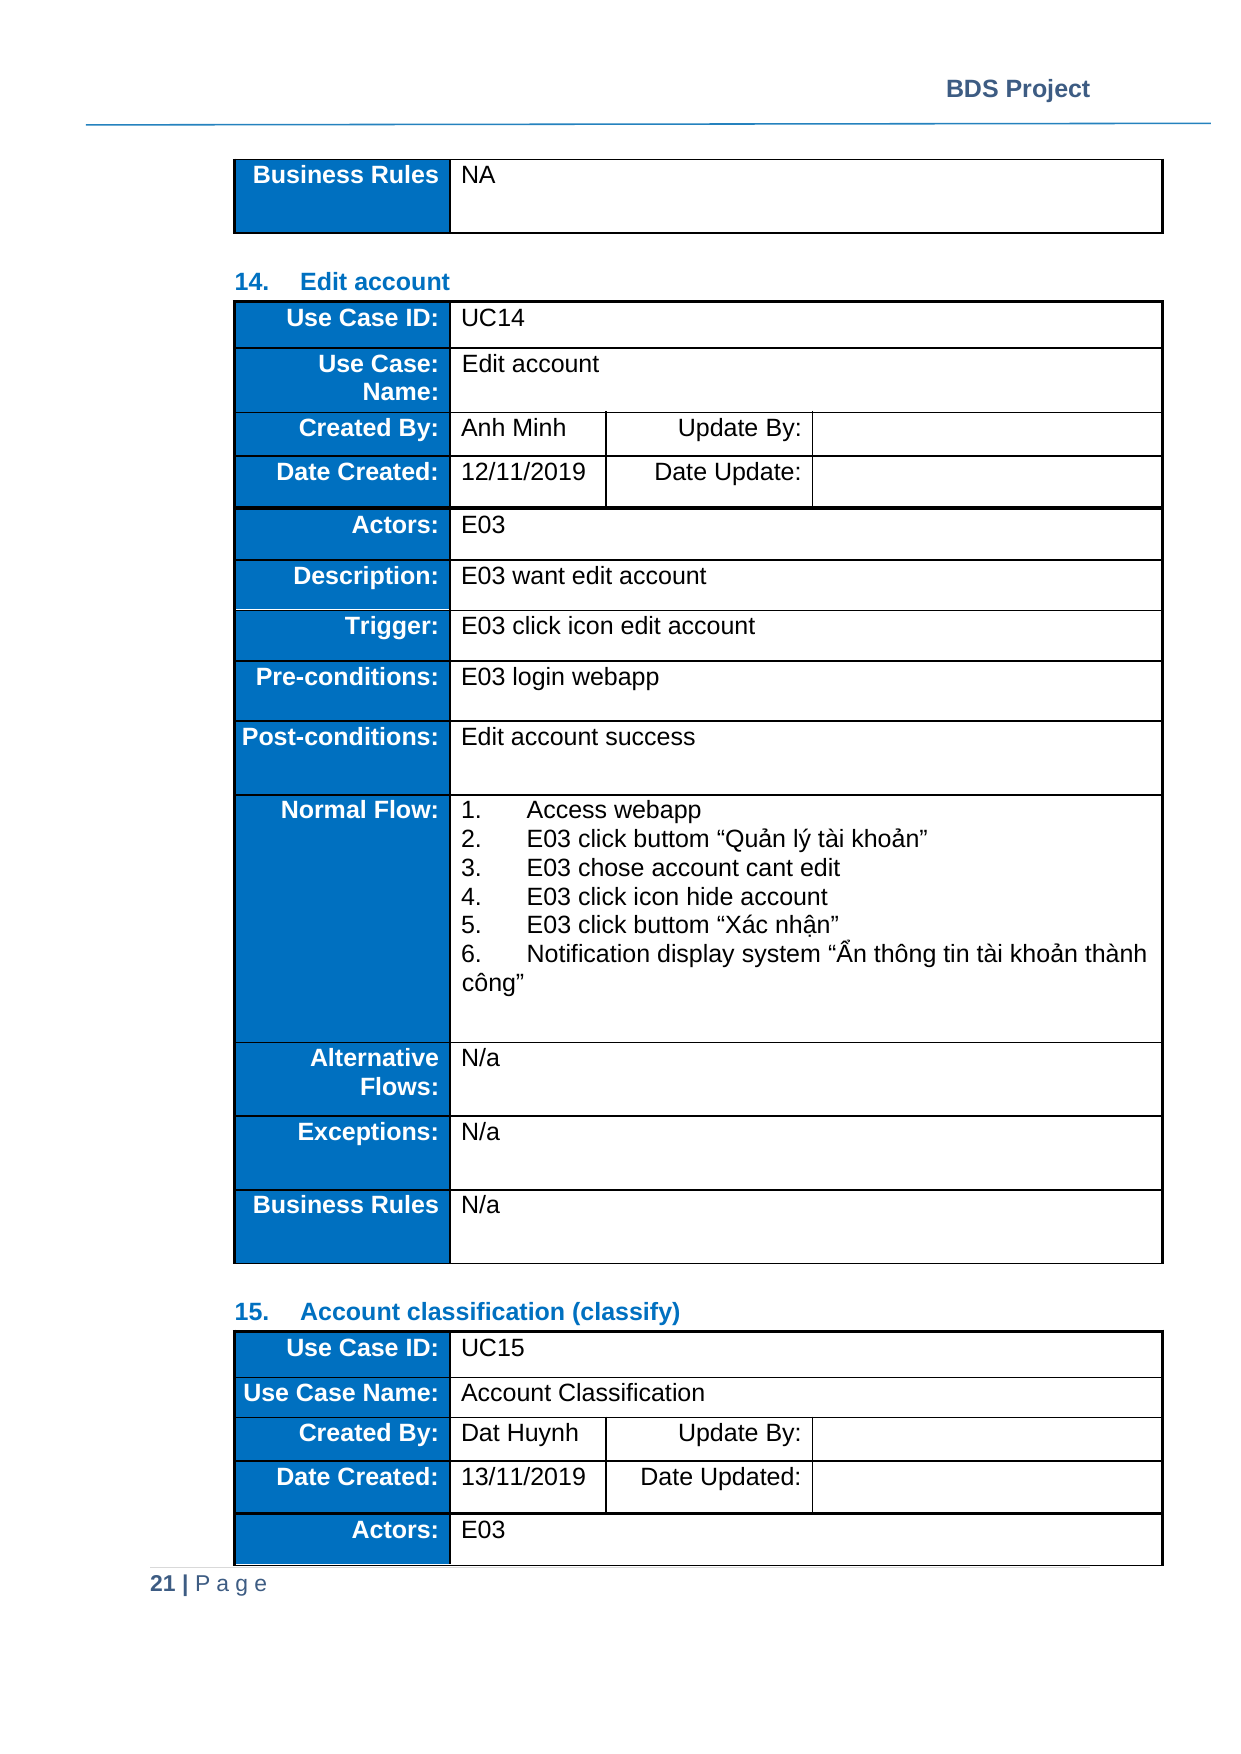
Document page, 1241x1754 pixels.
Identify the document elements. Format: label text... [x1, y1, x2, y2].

table_cell Post-conditions: [236, 722, 449, 794]
table_cell Pre-conditions: [236, 662, 449, 720]
table_cell [813, 413, 1161, 455]
table_cell Anh Minh [451, 413, 605, 455]
table_cell E03 [451, 1515, 1161, 1564]
table_cell Date Updated: [607, 1462, 812, 1512]
table_cell Alternative Flows: [236, 1043, 449, 1115]
table_cell Created By: [236, 1418, 449, 1460]
table_cell Edit account [451, 349, 1161, 411]
table_cell E03 want edit account [451, 561, 1161, 609]
table_cell Date Update: [607, 457, 812, 506]
table_cell Access webapp E03 click buttom “Quản lý tài khoản” E03 chose account cant edit E03 click icon hide account E03 click buttom “Xác nhận” Notification display system “Ẩn thông tin tài khoản thành công” [451, 796, 1161, 1041]
table_cell Use Case Name: [236, 1378, 449, 1417]
table_cell Update By: [607, 1418, 812, 1460]
table_cell E03 login webapp [451, 662, 1161, 720]
table_cell Use Case: Name: [236, 349, 449, 411]
table_cell Date Created: [236, 457, 449, 506]
table_cell Edit account success [451, 722, 1161, 794]
table_cell E03 click icon edit account [451, 611, 1161, 660]
table_cell Business Rules [236, 1191, 449, 1263]
table_header Use Case ID: [236, 1333, 449, 1377]
table_header Use Case ID: [236, 303, 449, 347]
table_cell [813, 1462, 1161, 1512]
table_cell Update By: [607, 413, 812, 455]
table_cell 12/11/2019 [451, 457, 605, 506]
table_cell NA [451, 160, 1161, 232]
table_cell [813, 457, 1161, 506]
table_cell Business Rules [236, 160, 449, 232]
table_cell Trigger: [236, 611, 449, 660]
list 14. Edit account [234, 267, 1090, 296]
table_cell 13/11/2019 [451, 1462, 605, 1512]
table_header UC15 [451, 1333, 1161, 1377]
table_cell Account Classification [451, 1378, 1161, 1417]
table_cell N/a [451, 1117, 1161, 1189]
table_cell Actors: [236, 1515, 449, 1564]
table_cell Created By: [236, 413, 449, 455]
table_cell N/a [451, 1191, 1161, 1263]
table_cell N/a [451, 1043, 1161, 1115]
table_cell E03 [451, 510, 1161, 559]
table_cell Exceptions: [236, 1117, 449, 1189]
table_cell Description: [236, 561, 449, 609]
table_cell Dat Huynh [451, 1418, 605, 1460]
table_cell Actors: [236, 510, 449, 559]
table_cell [813, 1418, 1161, 1460]
table_cell Normal Flow: [236, 796, 449, 1041]
table_header UC14 [451, 303, 1161, 347]
table_cell Date Created: [236, 1462, 449, 1512]
list 15. Account classification (classify) [234, 1296, 1090, 1325]
